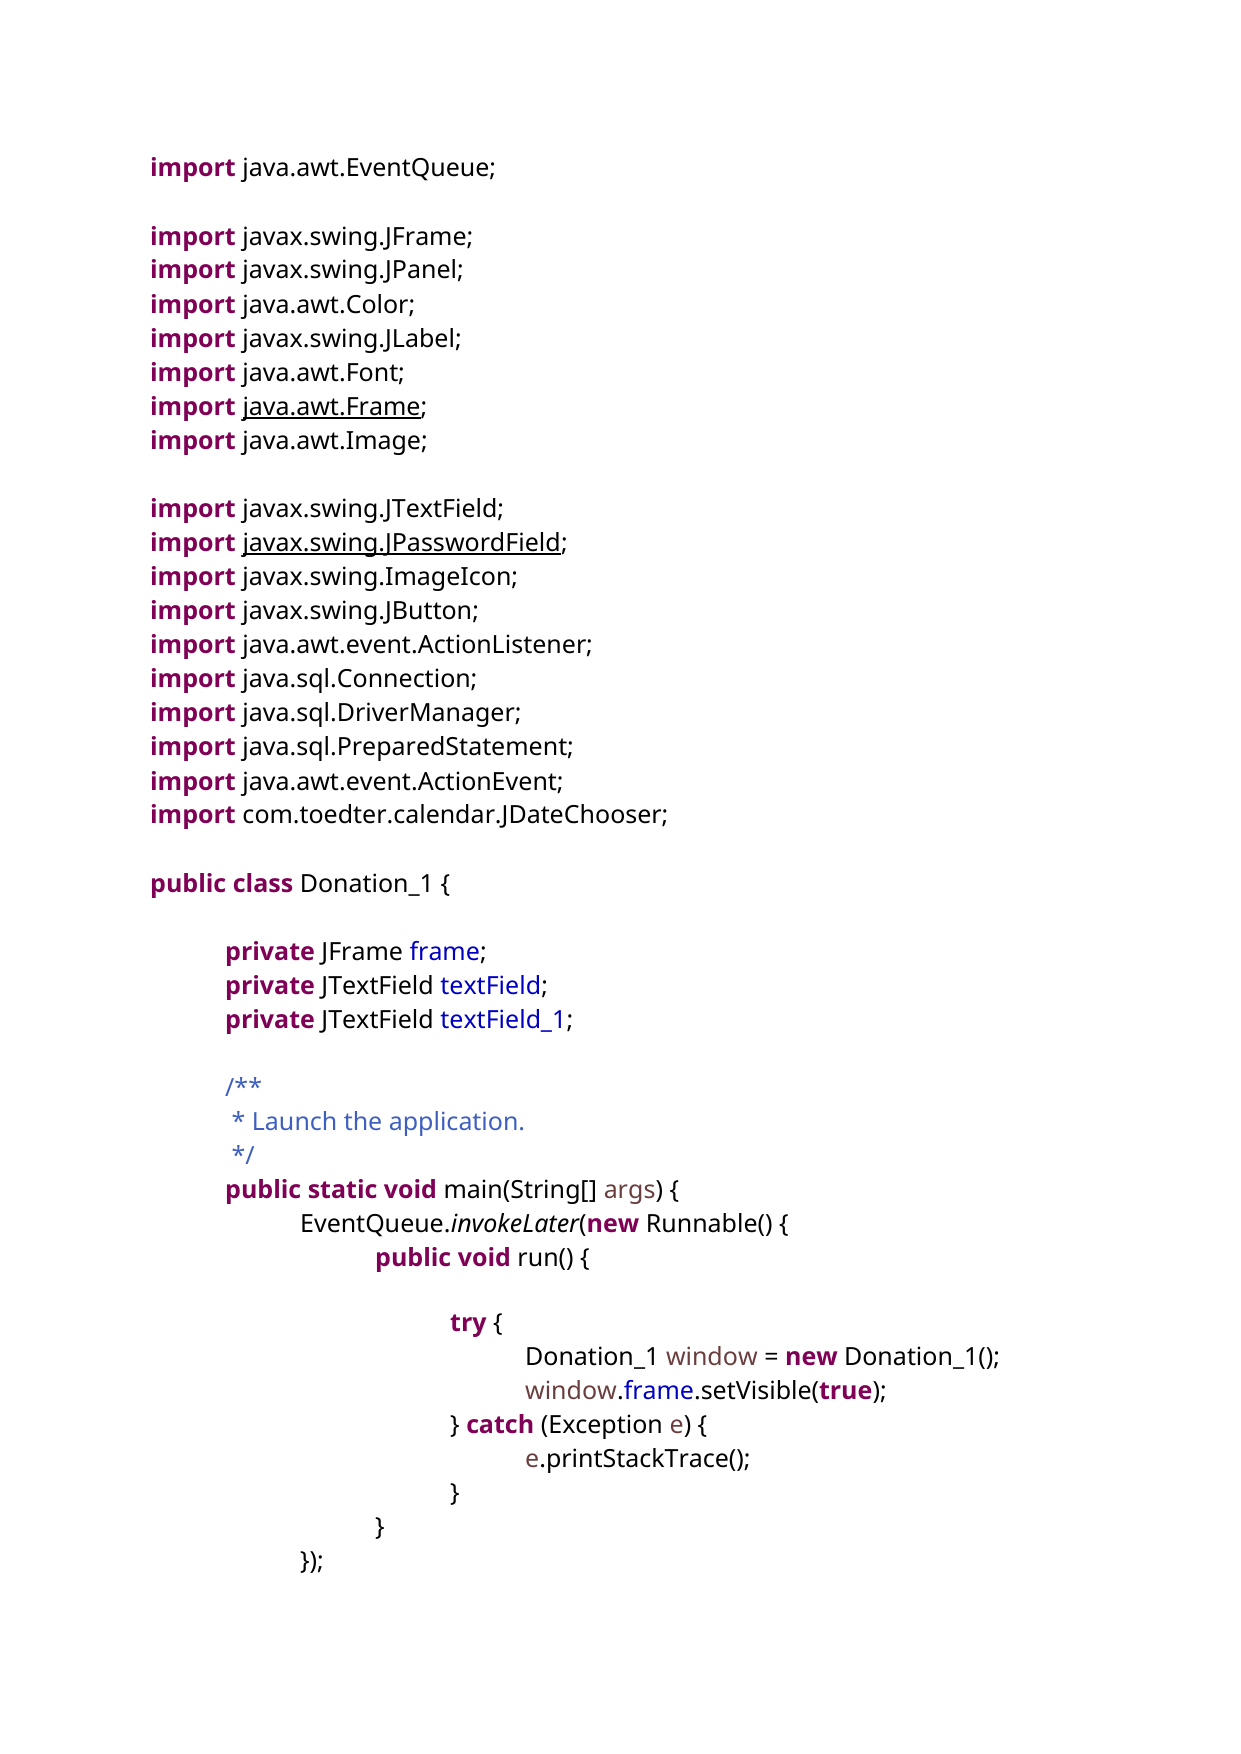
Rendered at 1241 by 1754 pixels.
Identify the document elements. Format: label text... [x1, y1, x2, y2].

text private JTextField textField_1; [150, 1002, 1090, 1036]
text import java.sql.Connection; [150, 661, 1090, 695]
text import java.awt.event.ActionEvent; [150, 763, 1090, 797]
text e.printStackTrace(); [150, 1441, 1090, 1475]
text import java.sql.DriverManager; [150, 695, 1090, 729]
text import java.awt.Image; [150, 422, 1090, 457]
text private JTextField textField; [150, 967, 1090, 1002]
text import com.toedter.calendar.JDateChooser; [150, 797, 1090, 831]
text import java.awt.Font; [150, 354, 1090, 388]
text import javax.swing.JPanel; [150, 252, 1090, 286]
text import java.awt.Color; [150, 286, 1090, 320]
text private JFrame frame; [150, 933, 1090, 967]
text import javax.swing.JTextField; [150, 491, 1090, 525]
text import java.awt.Frame; [150, 388, 1090, 422]
text import javax.swing.JPasswordField; [150, 525, 1090, 559]
text }); [150, 1543, 1090, 1577]
text * Launch the application. [150, 1104, 1090, 1138]
text public class Donation_1 { [150, 865, 1090, 899]
text public static void main(String[] args) { [150, 1172, 1090, 1206]
text import java.awt.EventQueue; [150, 150, 1090, 184]
text import java.sql.PreparedStatement; [150, 729, 1090, 763]
text window.frame.setVisible(true); [150, 1373, 1090, 1407]
text EventQueue.invokeLater(new Runnable() { [150, 1206, 1090, 1240]
text import javax.swing.JButton; [150, 593, 1090, 627]
text */ [150, 1138, 1090, 1172]
text import javax.swing.JFrame; [150, 218, 1090, 252]
text import java.awt.event.ActionListener; [150, 627, 1090, 661]
text } [150, 1509, 1090, 1543]
text import javax.swing.ImageIcon; [150, 559, 1090, 593]
text } catch (Exception e) { [150, 1407, 1090, 1441]
text import javax.swing.JLabel; [150, 320, 1090, 354]
text public void run() { [150, 1240, 1090, 1274]
text Donation_1 window = new Donation_1(); [150, 1339, 1090, 1373]
text } [150, 1475, 1090, 1509]
text try { [150, 1304, 1090, 1339]
text /** [150, 1070, 1090, 1104]
